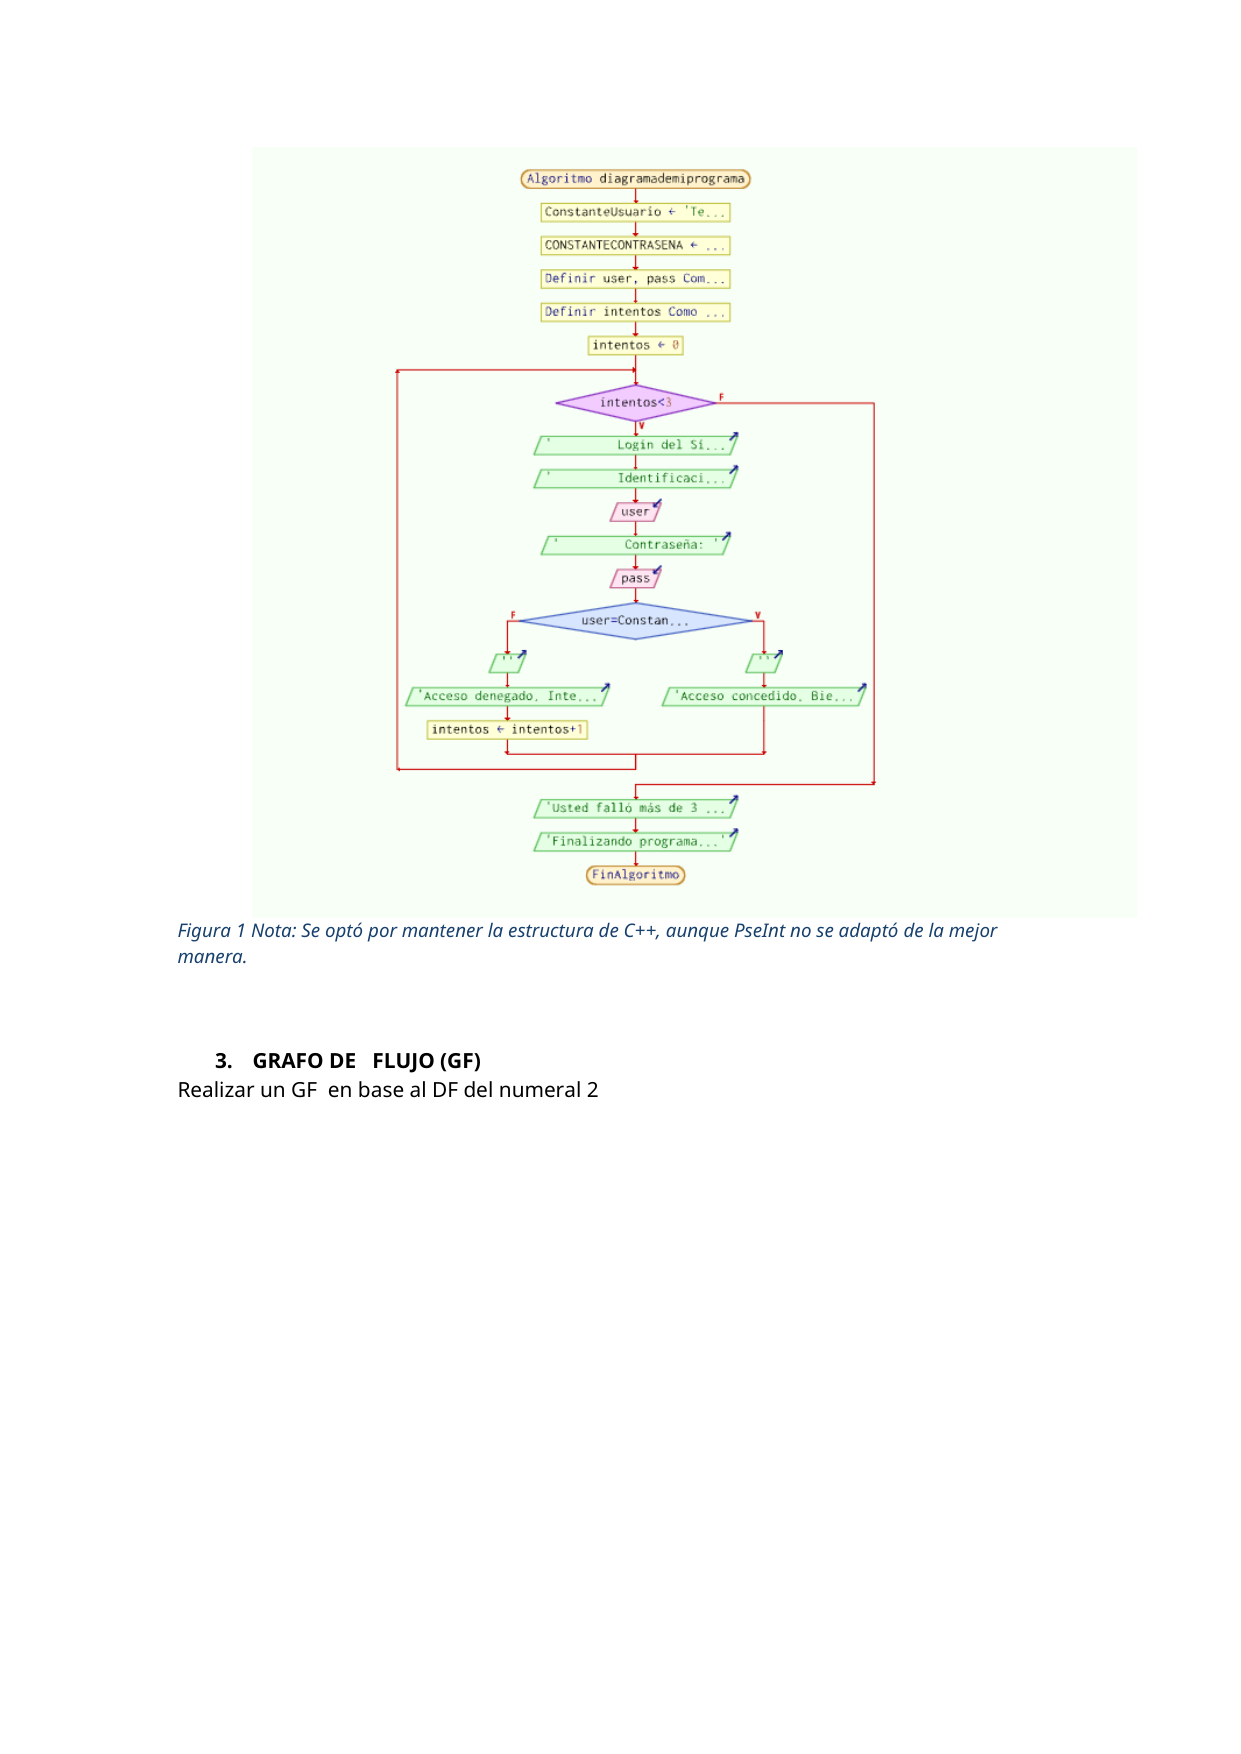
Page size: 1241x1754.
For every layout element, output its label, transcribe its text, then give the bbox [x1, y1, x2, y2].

text Realizar un GF en base al DF del numeral 2 [177, 1075, 1063, 1103]
list GRAFO DE FLUJO (GF) [215, 1046, 1063, 1075]
picture [252, 147, 1138, 918]
text Figura 1 Nota: Se optó por mantener la estructura de C++, aunque PseInt no se adaptó de la mejor manera. [177, 918, 1063, 969]
